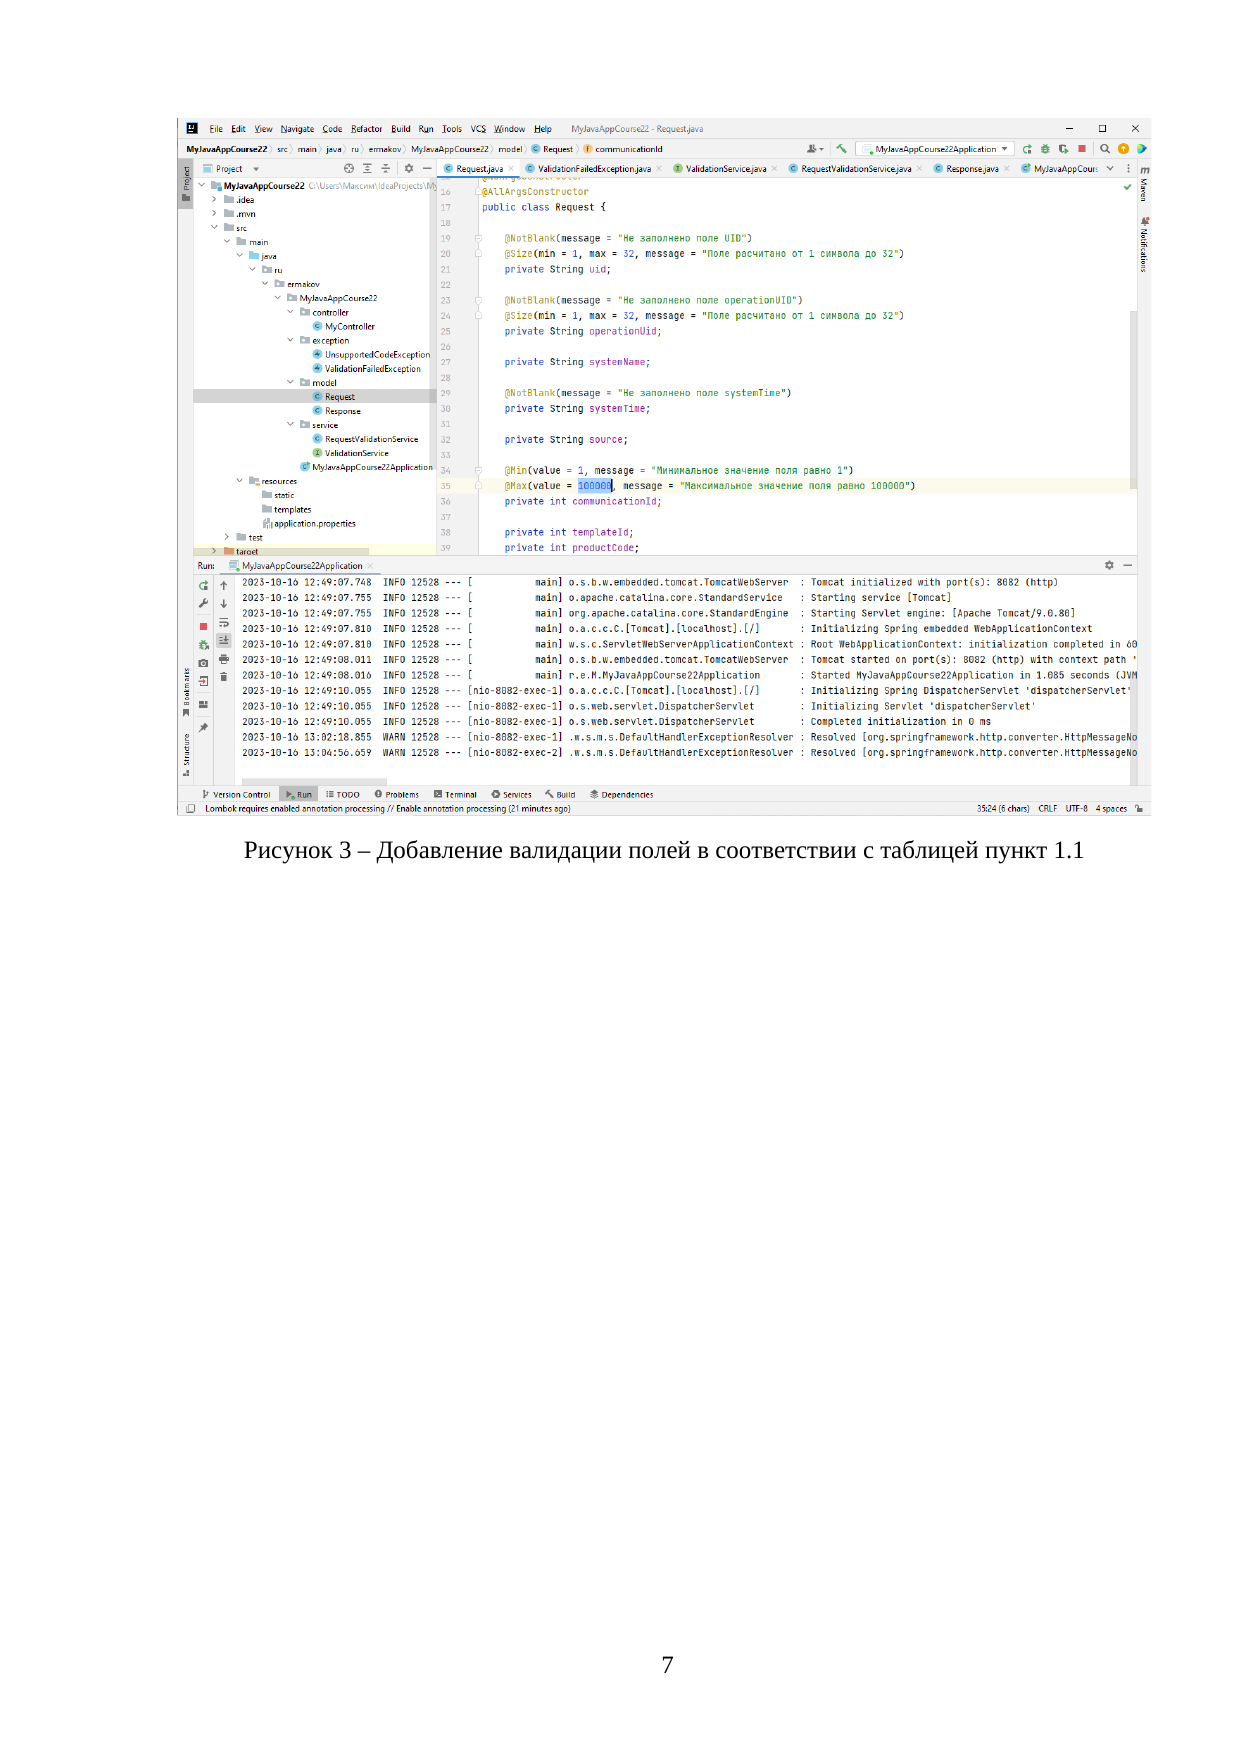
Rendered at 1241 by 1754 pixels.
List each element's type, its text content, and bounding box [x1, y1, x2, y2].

picture [177, 118, 1152, 816]
text Рисунок 3 – Добавление валидации полей в соответствии с таблицей пункт 1.1 [177, 835, 1152, 864]
